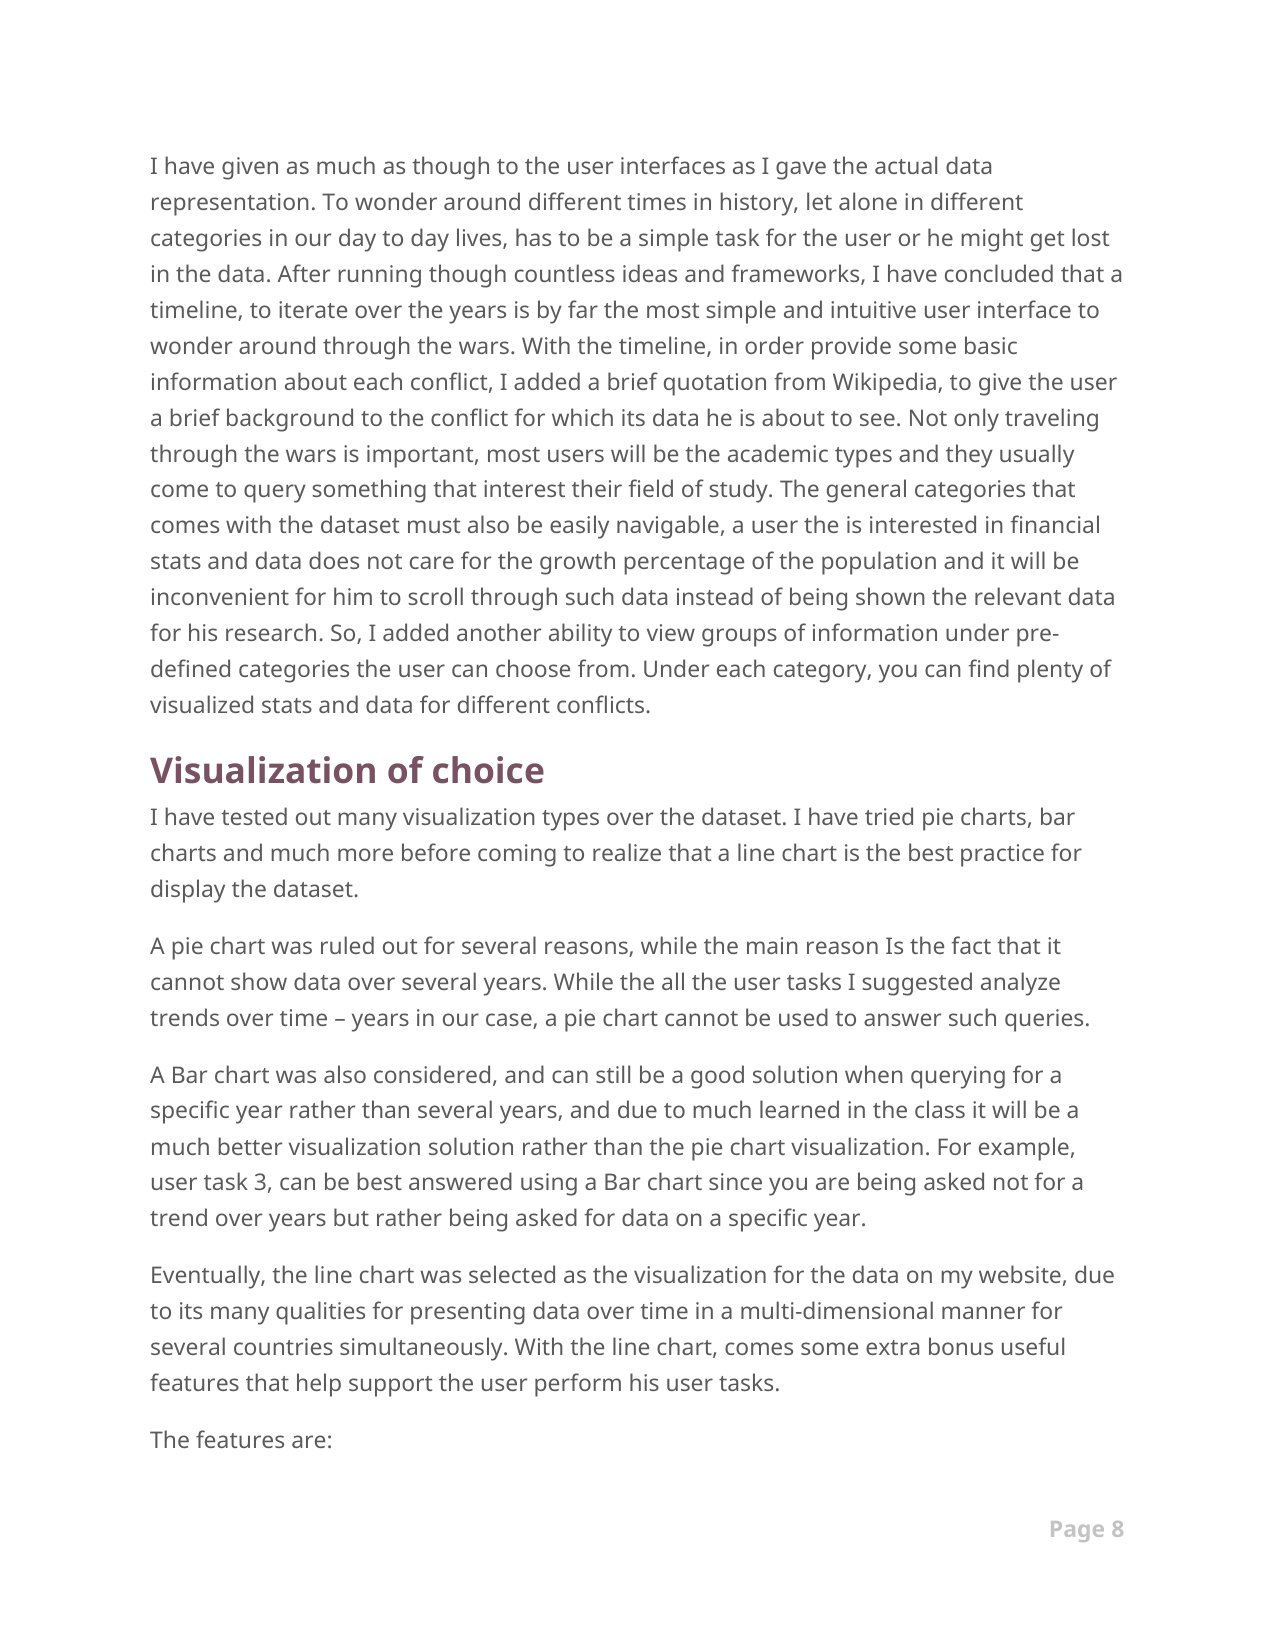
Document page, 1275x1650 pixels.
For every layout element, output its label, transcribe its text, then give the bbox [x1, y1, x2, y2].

text I have given as much as though to the user interfaces as I gave the actual data representation. To wonder around different times in history, let alone in different categories in our day to day lives, has to be a simple task for the user or he might get lost in the data. After running though countless ideas and frameworks, I have concluded that a timeline, to iterate over the years is by far the most simple and intuitive user interface to wonder around through the wars. With the timeline, in order provide some basic information about each conflict, I added a brief quotation from Wikipedia, to give the user a brief background to the conflict for which its data he is about to see. Not only traveling through the wars is important, most users will be the academic types and they usually come to query something that interest their field of study. The general categories that comes with the dataset must also be easily navigable, a user the is interested in financial stats and data does not care for the growth percentage of the population and it will be inconvenient for him to scroll through such data instead of being shown the relevant data for his research. So, I added another ability to view groups of information under pre-defined categories the user can choose from. Under each category, you can find plenty of visualized stats and data for different conflicts. [150, 150, 1125, 720]
subtitle Visualization of choice [150, 746, 1125, 794]
text The features are: [150, 1424, 1125, 1455]
text A Bar chart was also considered, and can still be a good solution when querying for a specific year rather than several years, and due to much learned in the class it will be a much better visualization solution rather than the pie chart visualization. For example, user task 3, can be best answered using a Bar chart since you are being asked not for a trend over years but rather being asked for data on a specific year. [150, 1058, 1125, 1233]
text I have tested out many visualization types over the dataset. I have tried pie charts, bar charts and much more before coming to realize that a line chart is the best practice for display the dataset. [150, 801, 1125, 904]
text A pie chart was ruled out for several reasons, while the main reason Is the fact that it cannot show data over several years. While the all the user tasks I suggested analyze trends over time – years in our case, a pie chart cannot be used to answer such queries. [150, 930, 1125, 1033]
text Eventually, the line chart was selected as the visualization for the data on my website, due to its many qualities for presenting data over time in a multi-dimensional manner for several countries simultaneously. With the line chart, comes some extra bonus useful features that help support the user perform his user tasks. [150, 1259, 1125, 1398]
